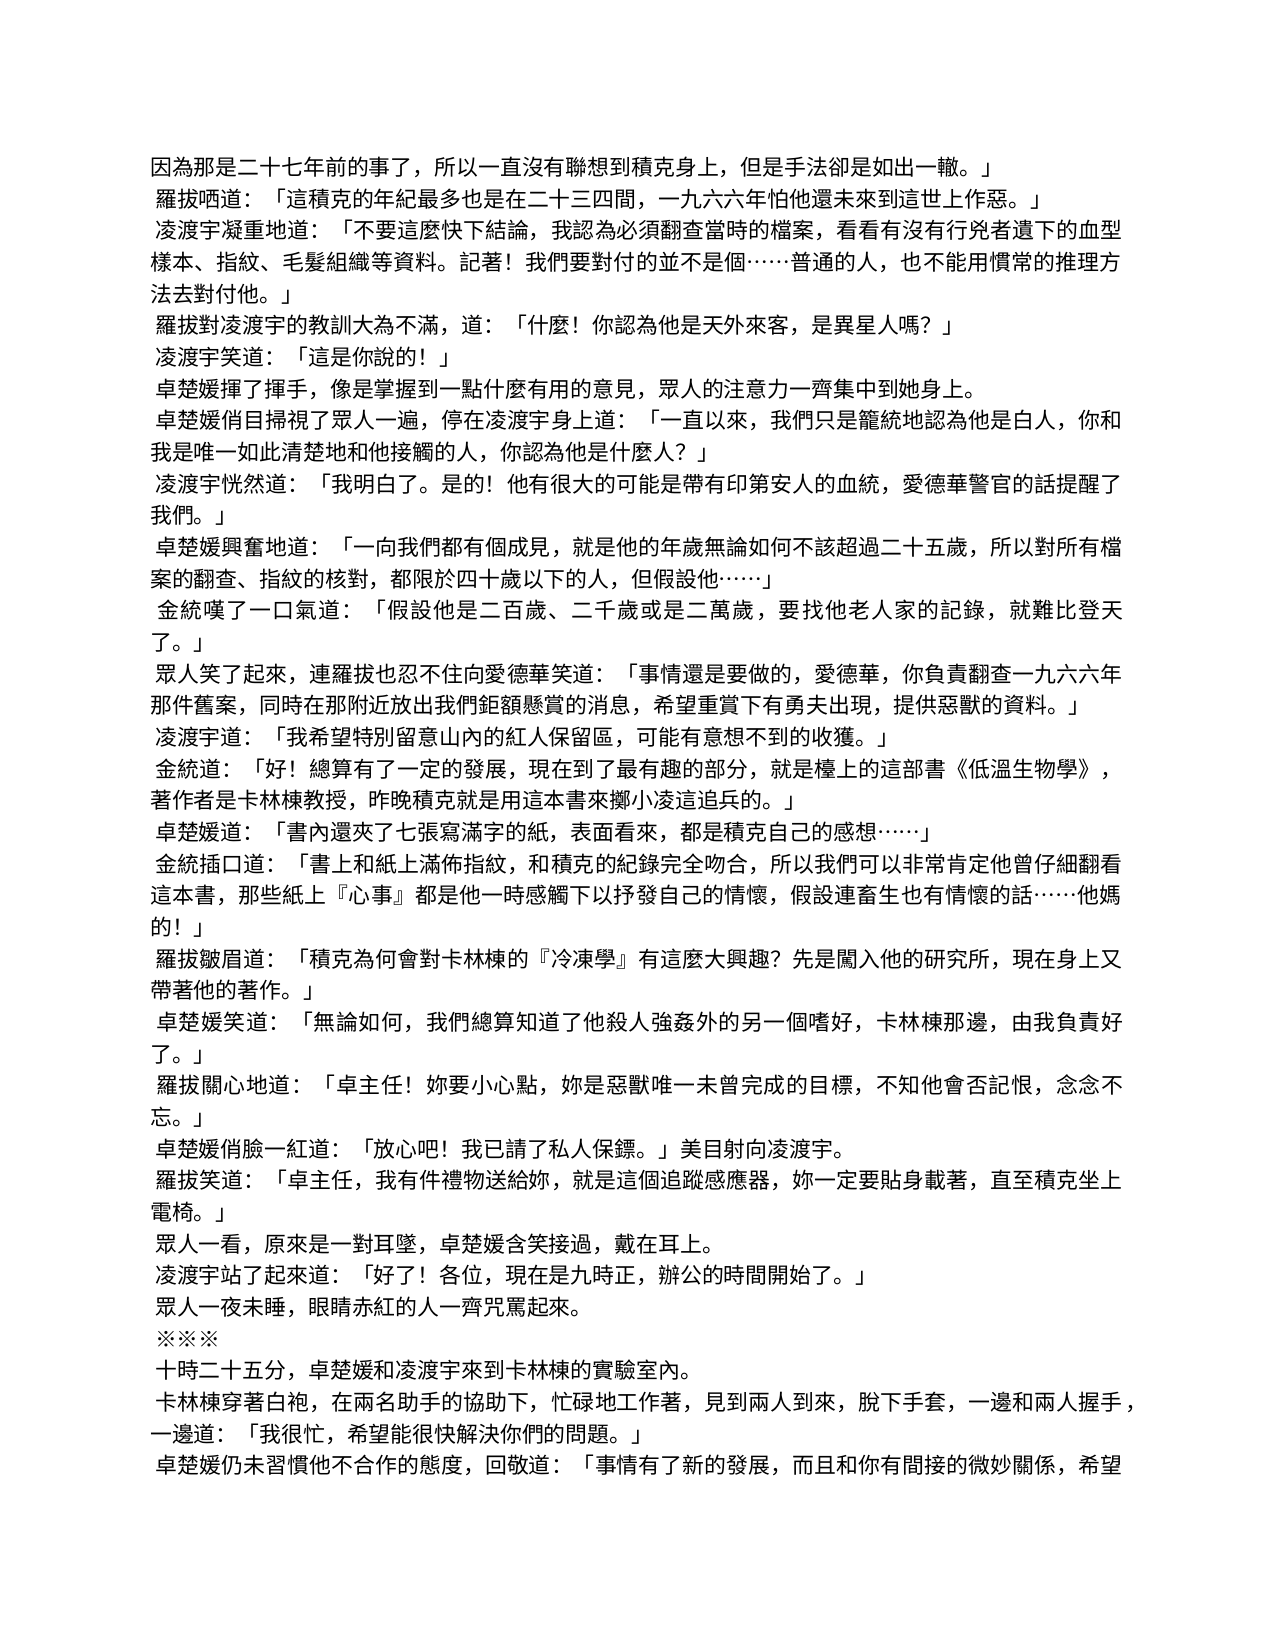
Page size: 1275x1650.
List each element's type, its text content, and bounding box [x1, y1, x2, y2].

text 卓楚媛興奮地道：「一向我們都有個成見，就是他的年歲無論如何不該超過二十五歲，所以對所有檔案的翻查、指紋的核對，都限於四十歲以下的人，但假設他……」 [150, 530, 1125, 593]
text 卓楚媛俏目掃視了眾人一遍，停在凌渡宇身上道：「一直以來，我們只是籠統地認為他是白人，你和我是唯一如此清楚地和他接觸的人，你認為他是什麼人？」 [150, 403, 1125, 467]
text 金統嘆了一口氣道：「假設他是二百歲、二千歲或是二萬歲，要找他老人家的記錄，就難比登天了。」 [150, 593, 1125, 657]
text 羅拔笑道：「卓主任，我有件禮物送給妳，就是這個追蹤感應器，妳一定要貼身載著，直至積克坐上電椅。」 [150, 1163, 1125, 1227]
text ※※※ [150, 1322, 1125, 1353]
text 卓楚媛笑道：「無論如何，我們總算知道了他殺人強姦外的另一個嗜好，卡林棟那邊，由我負責好了。」 [150, 1005, 1125, 1068]
text 卓楚媛俏臉一紅道：「放心吧！我已請了私人保鏢。」美目射向凌渡宇。 [150, 1132, 1125, 1163]
text 金統插口道：「書上和紙上滿佈指紋，和積克的紀錄完全吻合，所以我們可以非常肯定他曾仔細翻看這本書，那些紙上『心事』都是他一時感觸下以抒發自己的情懷，假設連畜生也有情懷的話……他媽的！」 [150, 847, 1125, 942]
text 凌渡宇站了起來道：「好了！各位，現在是九時正，辦公的時間開始了。」 [150, 1258, 1125, 1290]
text 十時二十五分，卓楚媛和凌渡宇來到卡林棟的實驗室內。 [150, 1353, 1125, 1385]
text 眾人一看，原來是一對耳墜，卓楚媛含笑接過，戴在耳上。 [150, 1227, 1125, 1258]
text 卓楚媛揮了揮手，像是掌握到一點什麼有用的意見，眾人的注意力一齊集中到她身上。 [150, 372, 1125, 403]
text 羅拔皺眉道：「積克為何會對卡林棟的『冷凍學』有這麼大興趣？先是闖入他的研究所，現在身上又帶著他的著作。」 [150, 942, 1125, 1005]
text 羅拔對凌渡宇的教訓大為不滿，道：「什麼！你認為他是天外來客，是異星人嗎？」 [150, 308, 1125, 340]
text 凌渡宇笑道：「這是你說的！」 [150, 340, 1125, 372]
text 金統道：「好！總算有了一定的發展，現在到了最有趣的部分，就是檯上的這部書《低溫生物學》，著作者是卡林棟教授，昨晚積克就是用這本書來擲小凌這追兵的。」 [150, 752, 1125, 815]
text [150, 1448, 1125, 1480]
text 羅拔哂道：「這積克的年紀最多也是在二十三四間，一九六六年怕他還未來到這世上作惡。」 [150, 182, 1125, 213]
text 卓楚媛道：「書內還夾了七張寫滿字的紙，表面看來，都是積克自己的感想……」 [150, 815, 1125, 847]
text 眾人一夜未睡，眼睛赤紅的人一齊咒罵起來。 [150, 1290, 1125, 1322]
text 凌渡宇道：「我希望特別留意山內的紅人保留區，可能有意想不到的收獲。」 [150, 720, 1125, 752]
text 凌渡宇恍然道：「我明白了。是的！他有很大的可能是帶有印第安人的血統，愛德華警官的話提醒了我們。」 [150, 467, 1125, 530]
text 卡林棟穿著白袍，在兩名助手的協助下，忙碌地工作著，見到兩人到來，脫下手套，一邊和兩人握手，一邊道：「我很忙，希望能很快解決你們的問題。」 [150, 1385, 1125, 1448]
text 凌渡宇凝重地道：「不要這麼快下結論，我認為必須翻查當時的檔案，看看有沒有行兇者遺下的血型樣本、指紋、毛髮組織等資料。記著！我們要對付的並不是個……普通的人，也不能用慣常的推理方法去對付他。」 [150, 213, 1125, 308]
text 羅拔關心地道：「卓主任！妳要小心點，妳是惡獸唯一未曾完成的目標，不知他會否記恨，念念不忘。」 [150, 1068, 1125, 1132]
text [150, 150, 1125, 182]
text 眾人笑了起來，連羅拔也忍不住向愛德華笑道：「事情還是要做的，愛德華，你負責翻查一九六六年那件舊案，同時在那附近放出我們鉅額懸賞的消息，希望重賞下有勇夫出現，提供惡獸的資料。」 [150, 657, 1125, 720]
